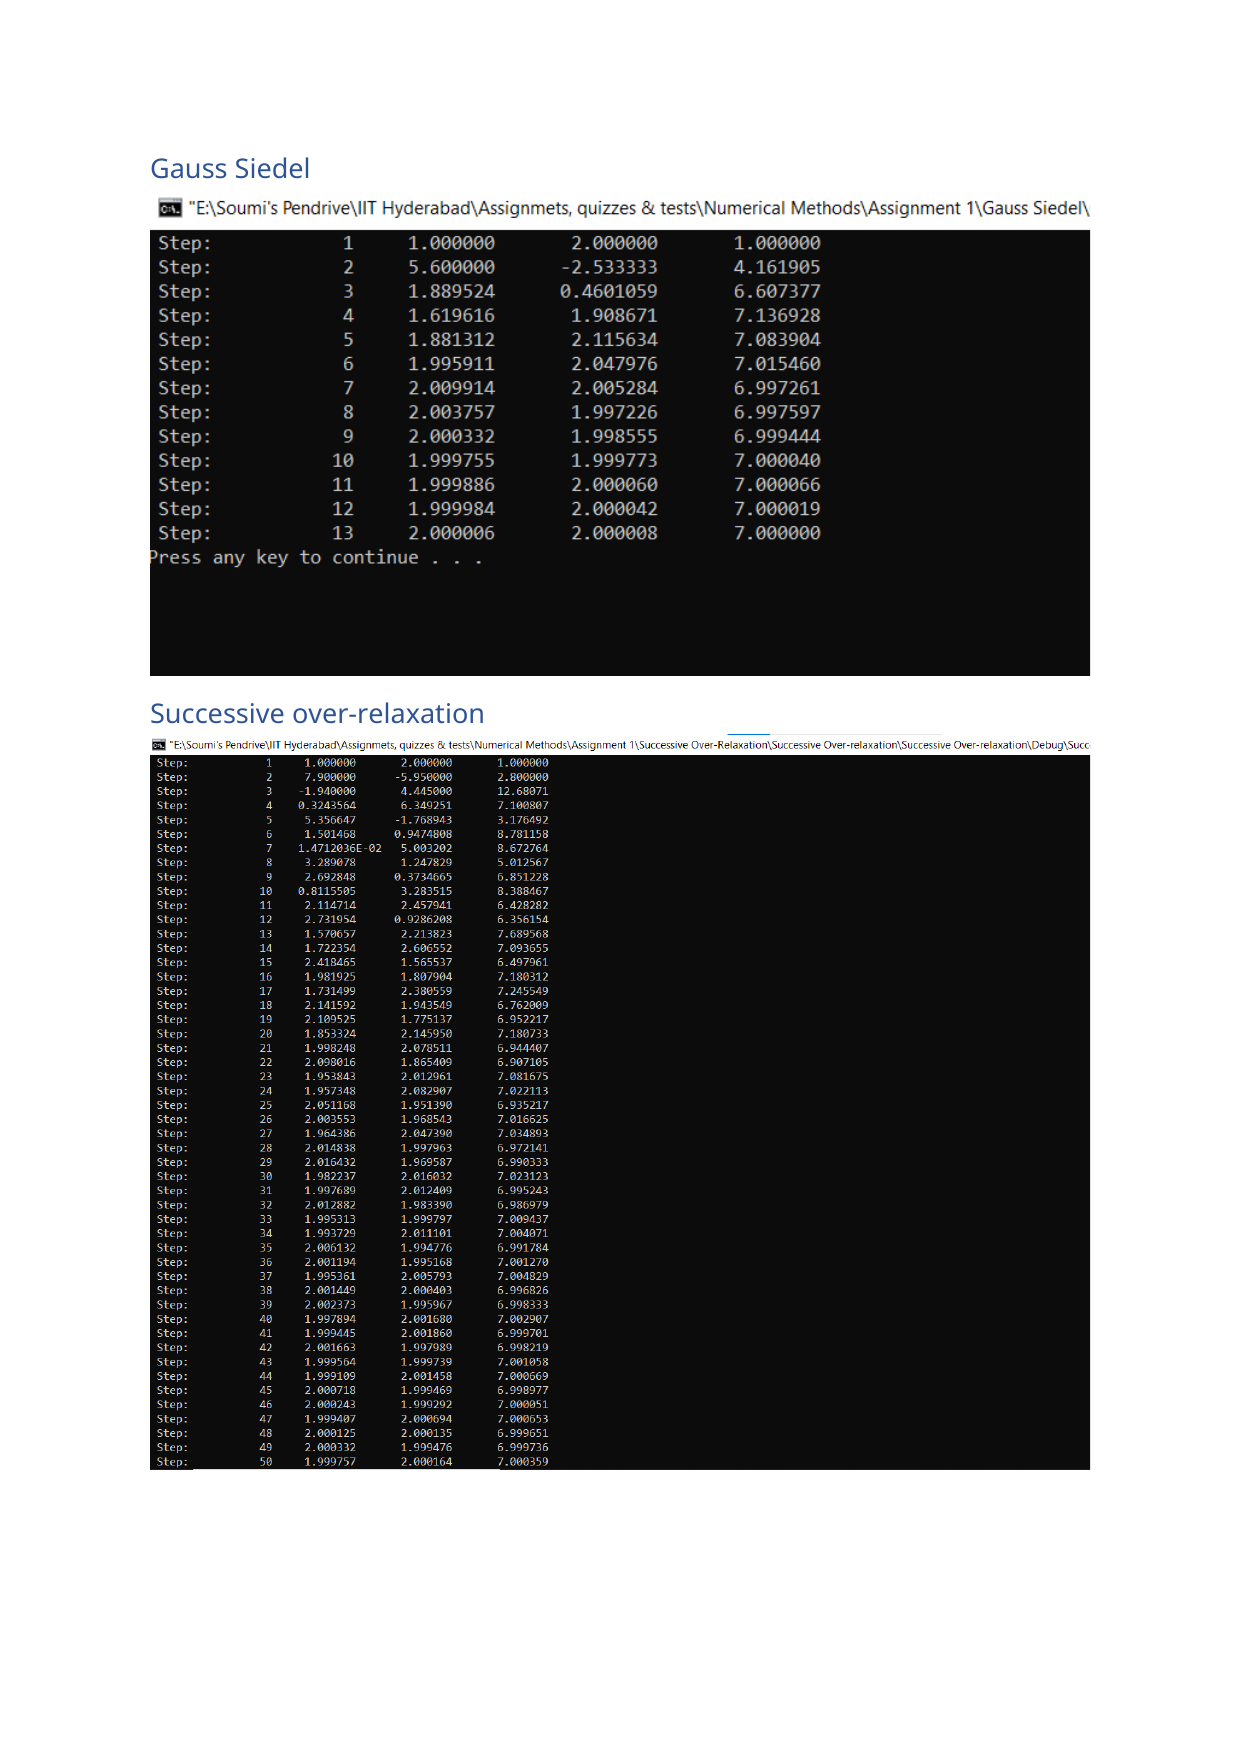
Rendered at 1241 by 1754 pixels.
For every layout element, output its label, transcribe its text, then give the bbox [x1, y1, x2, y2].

picture [150, 734, 1091, 1470]
picture [150, 189, 1091, 676]
subtitle Successive over-relaxation [150, 694, 1090, 731]
subtitle Gauss Siedel [150, 150, 1090, 187]
